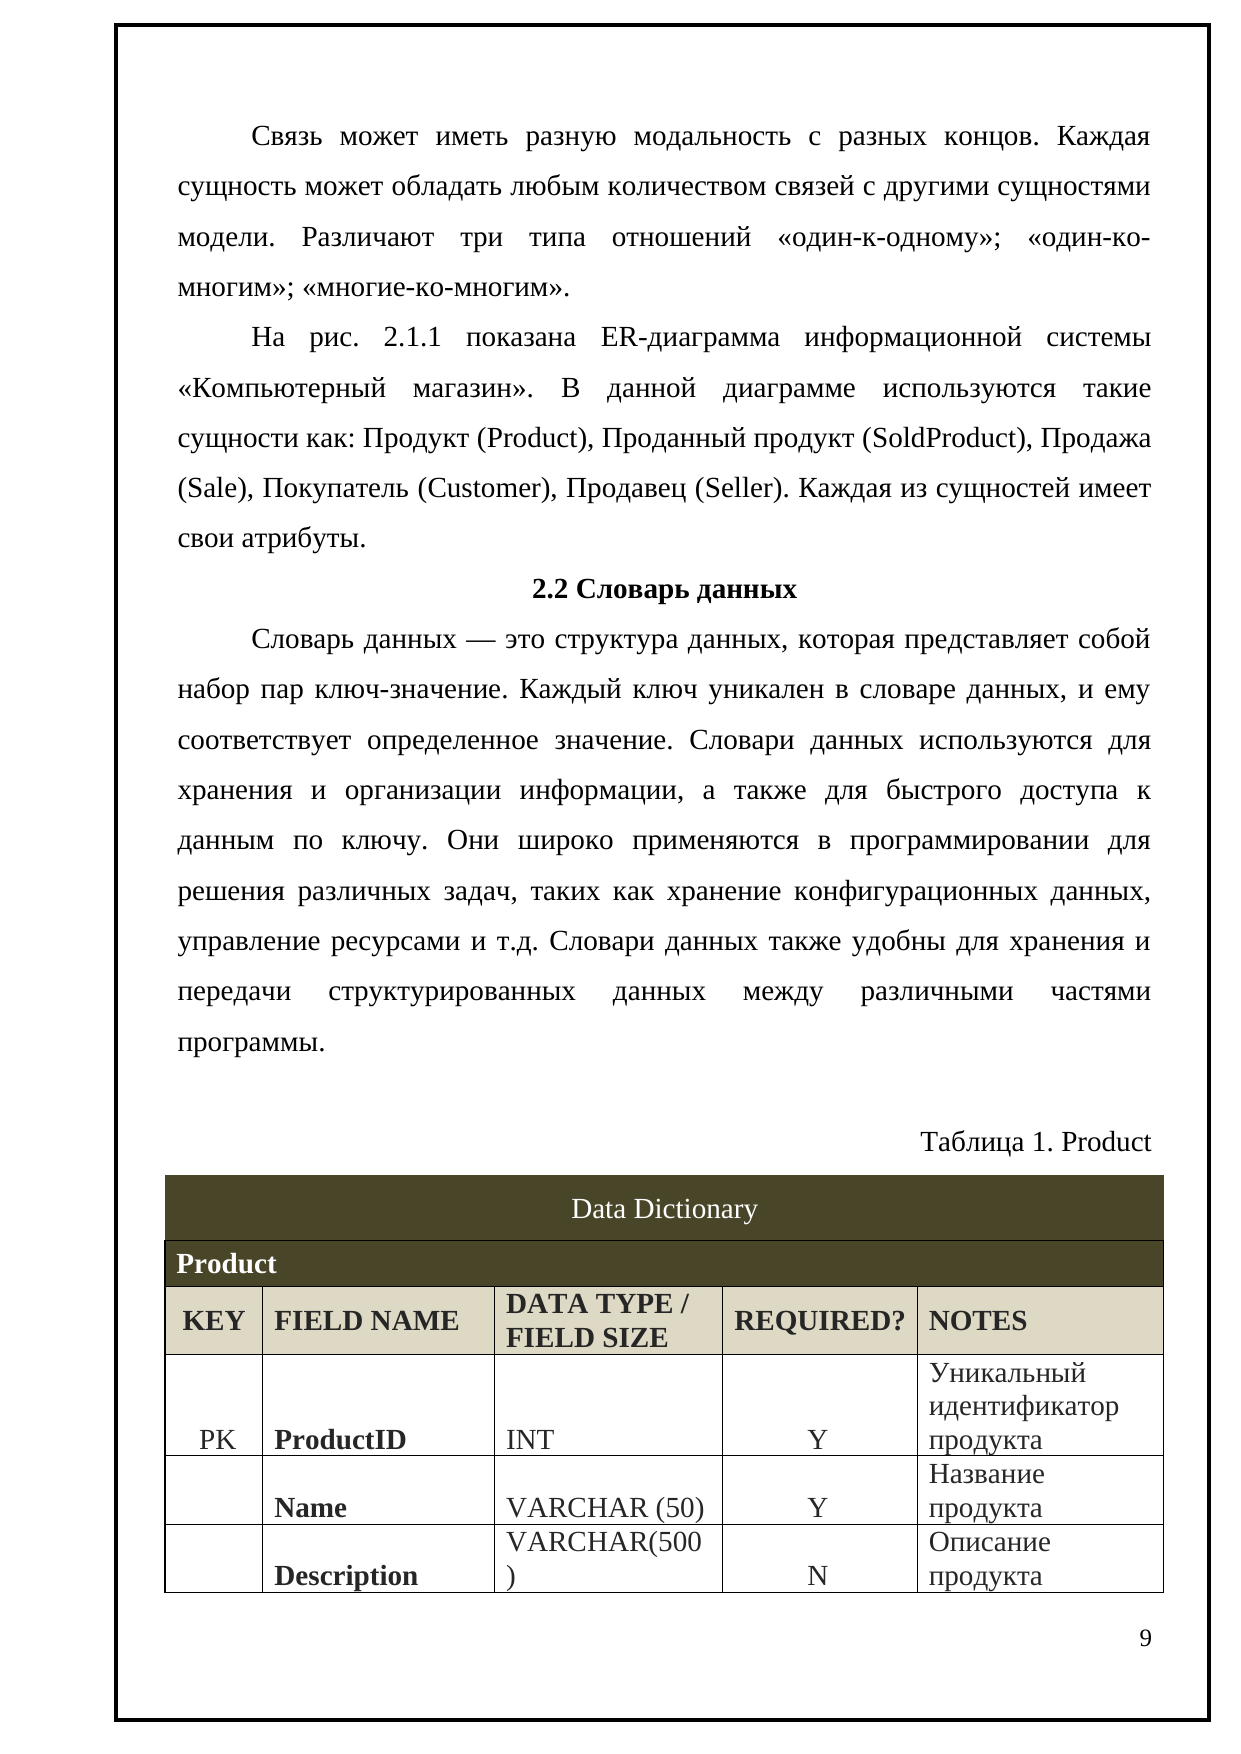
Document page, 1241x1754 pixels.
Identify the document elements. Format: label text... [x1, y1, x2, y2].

table_cell VARCHAR (50) [495, 1456, 722, 1523]
table_cell DATA TYPE / FIELD SIZE [495, 1287, 722, 1354]
table_cell Name [263, 1456, 494, 1523]
text На рис. 2.1.1 показана ER-диаграмма информационной системы «Компьютерный магазин». В данной диаграмме используются такие сущности как: Продукт (Product), Проданный продукт (SoldProduct), Продажа (Sale), Покупатель (Customer), Продавец (Seller). Каждая из сущностей имеет свои атрибуты. [177, 319, 1152, 554]
table_cell Описание продукта [918, 1525, 1163, 1592]
table_cell FIELD NAME [263, 1287, 494, 1354]
table_cell N [723, 1525, 917, 1592]
table_cell Название продукта [918, 1456, 1163, 1523]
table_cell KEY [166, 1287, 262, 1354]
table_cell Description [263, 1525, 494, 1592]
text Таблица 1. Product [177, 1124, 1152, 1158]
table_cell Product [166, 1241, 1163, 1286]
table_header Data Dictionary [165, 1175, 1164, 1240]
table_cell REQUIRED? [723, 1287, 917, 1354]
table_cell ProductID [263, 1355, 494, 1455]
text Словарь данных — это структура данных, которая представляет собой набор пар ключ-значение. Каждый ключ уникален в словаре данных, и ему соответствует определенное значение. Словари данных используются для хранения и организации информации, а также для быстрого доступа к данным по ключу. Они широко применяются в программировании для решения различных задач, таких как хранение конфигурационных данных, управление ресурсами и т.д. Словари данных также удобны для хранения и передачи структурированных данных между различными частями программы. [177, 621, 1152, 1057]
table_cell [166, 1456, 262, 1523]
table_cell Уникальный идентификатор продукта [918, 1355, 1163, 1455]
table_cell [166, 1525, 262, 1592]
table_cell INT [495, 1355, 722, 1455]
table_cell Y [723, 1456, 917, 1523]
text 2.2 Словарь данных [177, 571, 1152, 604]
table_cell VARCHAR(500) [495, 1525, 722, 1592]
table_cell PK [166, 1355, 262, 1455]
text Связь может иметь разную модальность с разных концов. Каждая сущность может обладать любым количеством связей с другими сущностями модели. Различают три типа отношений «один-к-одному»; «один-ко-многим»; «многие-ко-многим». [177, 118, 1152, 303]
table_cell NOTES [918, 1287, 1163, 1354]
table_cell Y [723, 1355, 917, 1455]
